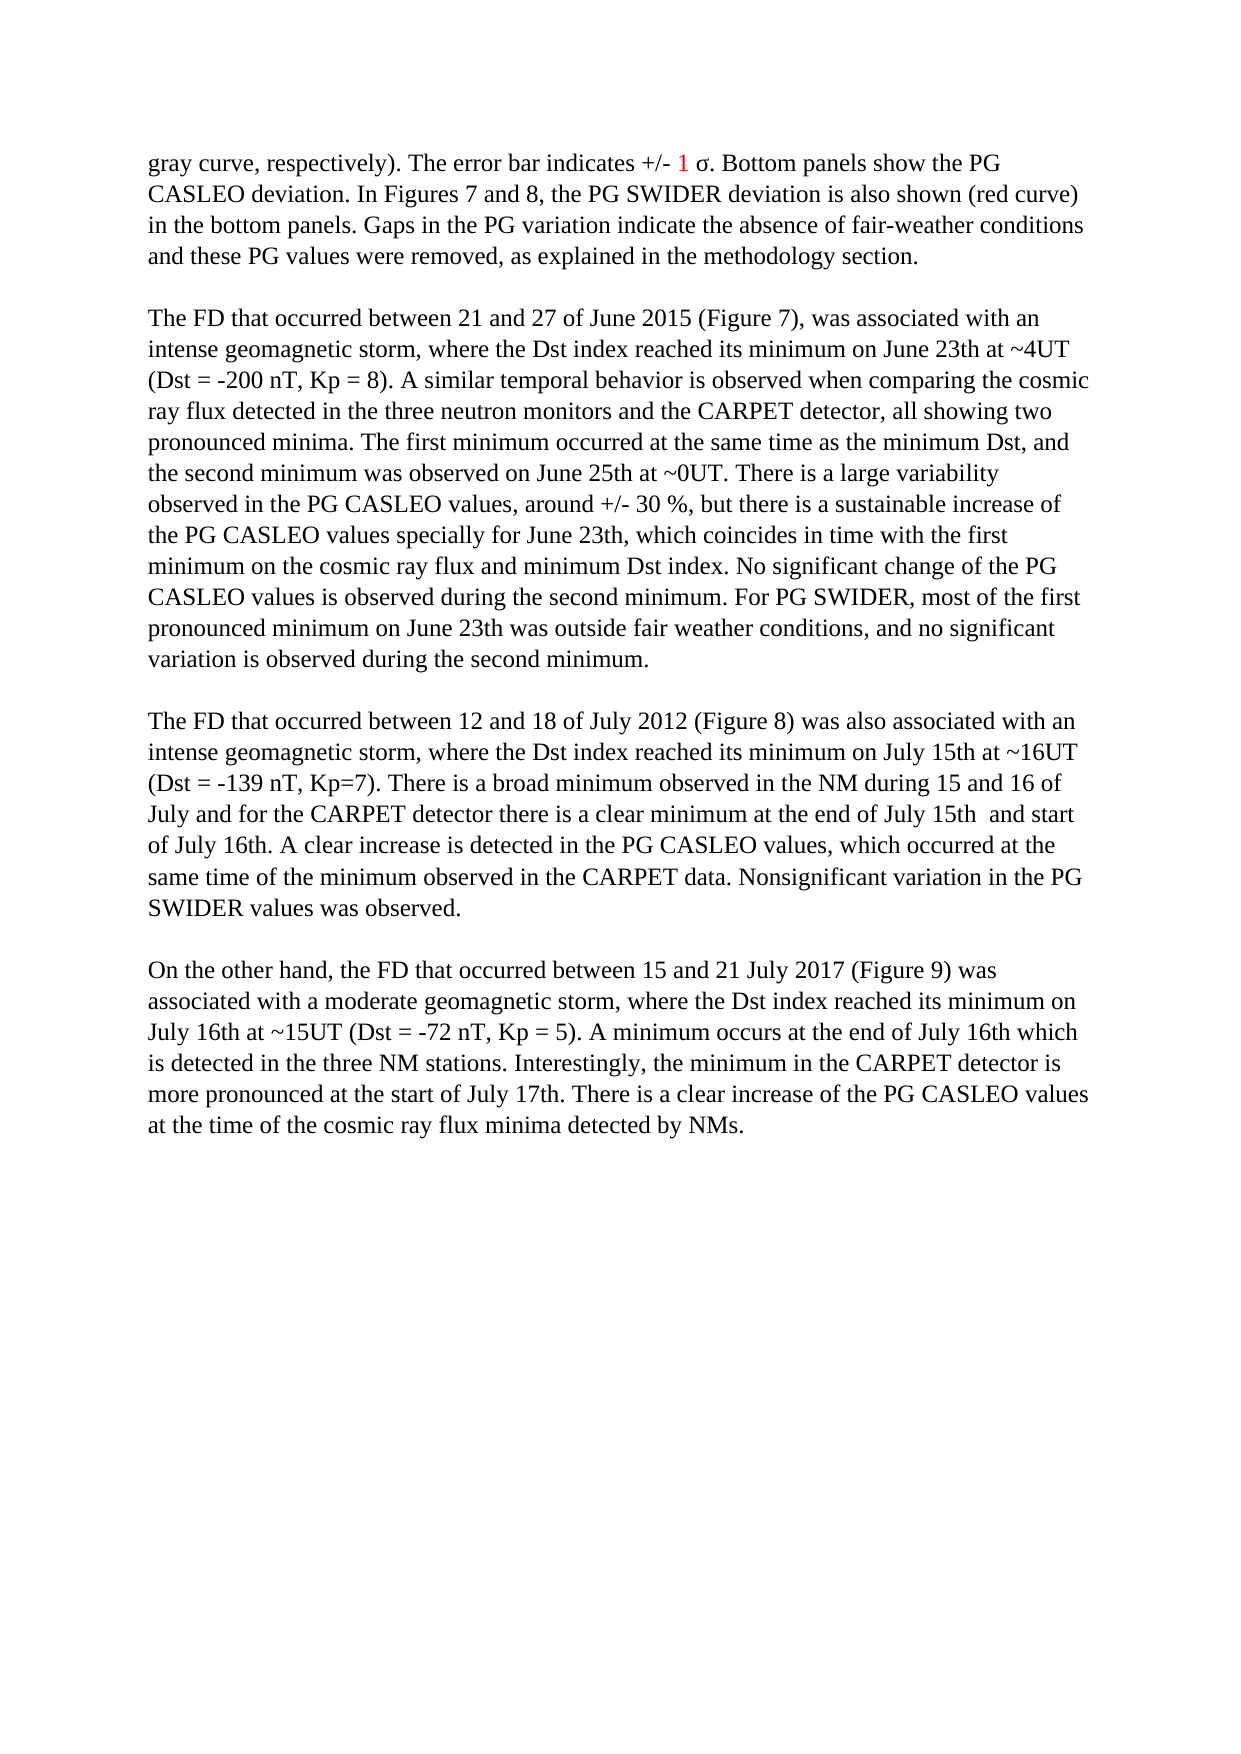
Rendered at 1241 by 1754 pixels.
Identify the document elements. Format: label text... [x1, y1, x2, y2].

text The FD that occurred between 21 and 27 of June 2015 (Figure 7), was associated with an intense geomagnetic storm, where the Dst index reached its minimum on June 23th at ~4UT (Dst = -200 nT, Kp = 8). A similar temporal behavior is observed when comparing the cosmic ray flux detected in the three neutron monitors and the CARPET detector, all showing two pronounced minima. The first minimum occurred at the same time as the minimum Dst, and the second minimum was observed on June 25th at ~0UT. There is a large variability observed in the PG CASLEO values, around +/- 30 %, but there is a sustainable increase of the PG CASLEO values specially for June 23th, which coincides in time with the first minimum on the cosmic ray flux and minimum Dst index. No significant change of the PG CASLEO values is observed during the second minimum. For PG SWIDER, most of the first pronounced minimum on June 23th was outside fair weather conditions, and no significant variation is observed during the second minimum. [148, 303, 1093, 673]
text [148, 148, 1093, 269]
text The FD that occurred between 12 and 18 of July 2012 (Figure 8) was also associated with an intense geomagnetic storm, where the Dst index reached its minimum on July 15th at ~16UT (Dst = -139 nT, Kp=7). There is a broad minimum observed in the NM during 15 and 16 of July and for the CARPET detector there is a clear minimum at the end of July 15th and start of July 16th. A clear increase is detected in the PG CASLEO values, which occurred at the same time of the minimum observed in the CARPET data. Nonsignificant variation in the PG SWIDER values was observed. [148, 706, 1093, 921]
text On the other hand, the FD that occurred between 15 and 21 July 2017 (Figure 9) was associated with a moderate geomagnetic storm, where the Dst index reached its minimum on July 16th at ~15UT (Dst = -72 nT, Kp = 5). A minimum occurs at the end of July 16th which is detected in the three NM stations. Interestingly, the minimum in the CARPET detector is more pronounced at the start of July 17th. There is a clear increase of the PG CASLEO values at the time of the cosmic ray flux minima detected by NMs. [148, 955, 1093, 1139]
